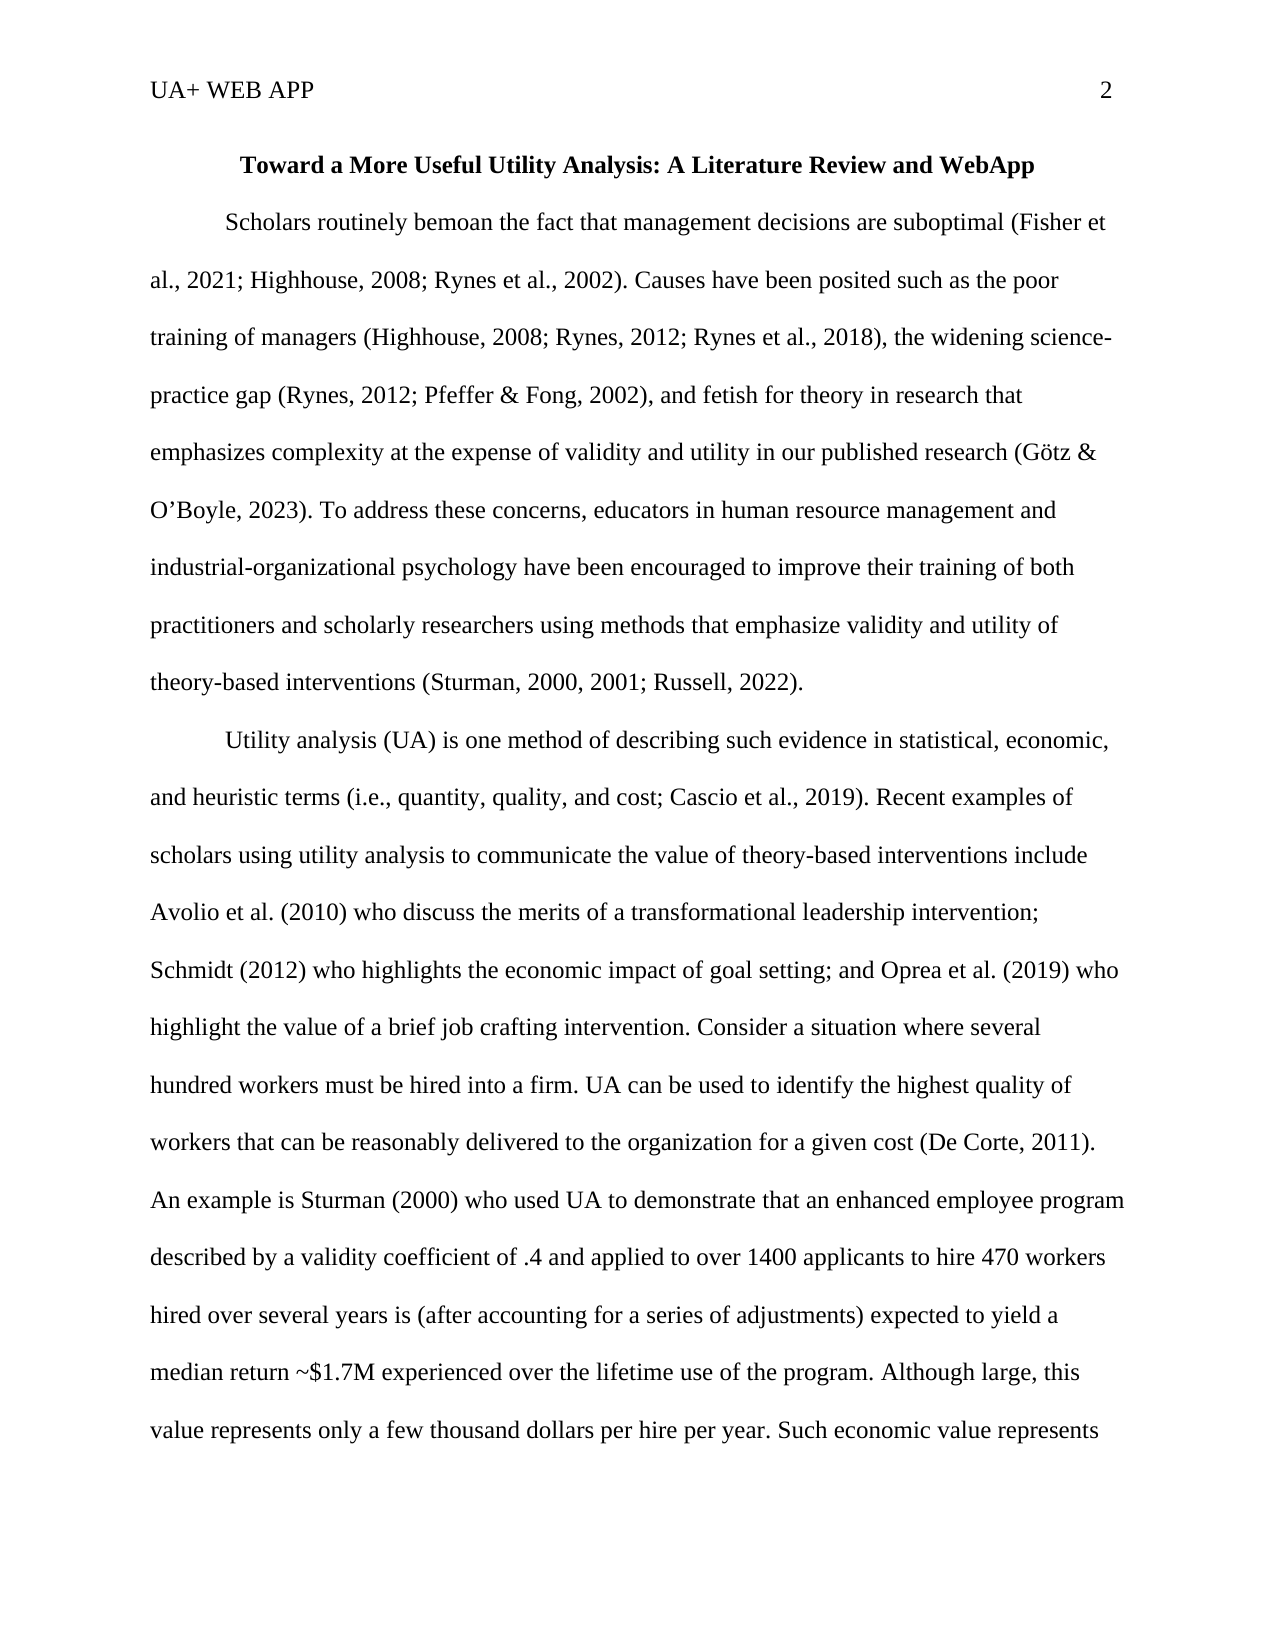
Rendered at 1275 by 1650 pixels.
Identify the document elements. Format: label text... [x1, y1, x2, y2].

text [150, 725, 1125, 1444]
text Scholars routinely bemoan the fact that management decisions are suboptimal (Fisher et al., 2021; Highhouse, 2008; Rynes et al., 2002). Causes have been posited such as the poor training of managers (Highhouse, 2008; Rynes, 2012; Rynes et al., 2018), the widening science-practice gap (Rynes, 2012; Pfeffer & Fong, 2002), and fetish for theory in research that emphasizes complexity at the expense of validity and utility in our published research (Götz & O’Boyle, 2023). To address these concerns, educators in human resource management and industrial-organizational psychology have been encouraged to improve their training of both practitioners and scholarly researchers using methods that emphasize validity and utility of theory-based interventions (Sturman, 2000, 2001; Russell, 2022). [150, 207, 1125, 696]
text Toward a More Useful Utility Analysis: A Literature Review and WebApp [150, 150, 1125, 179]
